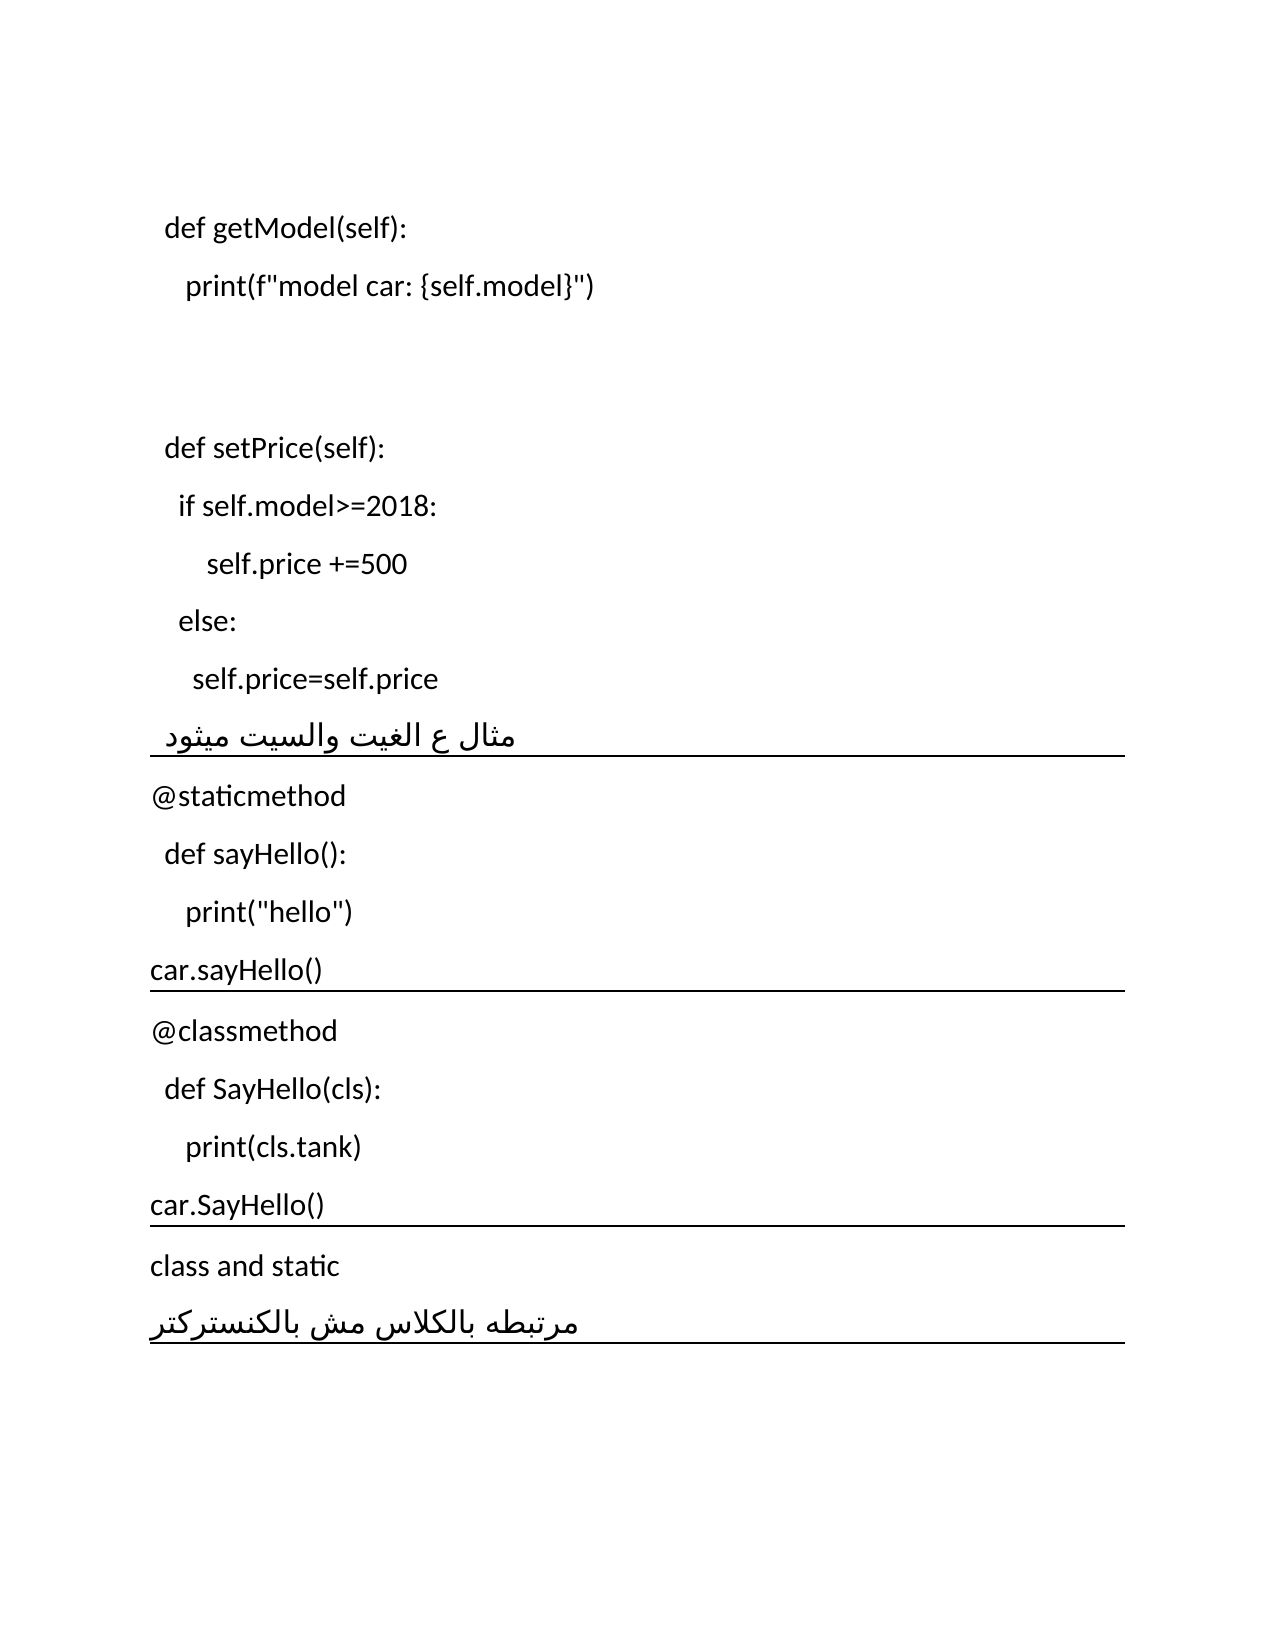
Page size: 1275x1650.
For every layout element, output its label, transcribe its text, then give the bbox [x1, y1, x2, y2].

text def getModel(self): [150, 208, 1125, 246]
text if self.model>=2018: [150, 486, 1125, 524]
text @staticmethod [150, 776, 1125, 814]
text print(f"model car: {self.model}") [150, 266, 1125, 304]
text self.price=self.price [150, 659, 1125, 697]
text car.sayHello() [150, 950, 1125, 990]
text self.price +=500 [150, 544, 1125, 582]
text print(cls.tank) [150, 1127, 1125, 1165]
text def setPrice(self): [150, 428, 1125, 466]
text مثال ع الغيت والسيت ميثود [150, 717, 1125, 755]
text def sayHello(): [150, 834, 1125, 872]
text @classmethod [150, 1011, 1125, 1049]
text print("hello") [150, 892, 1125, 930]
text مرتبطه بالكلاس مش بالكنستركتر [150, 1304, 1125, 1342]
text car.SayHello() [150, 1185, 1125, 1225]
text def SayHello(cls): [150, 1069, 1125, 1107]
text class and static [150, 1246, 1125, 1284]
text else: [150, 602, 1125, 640]
